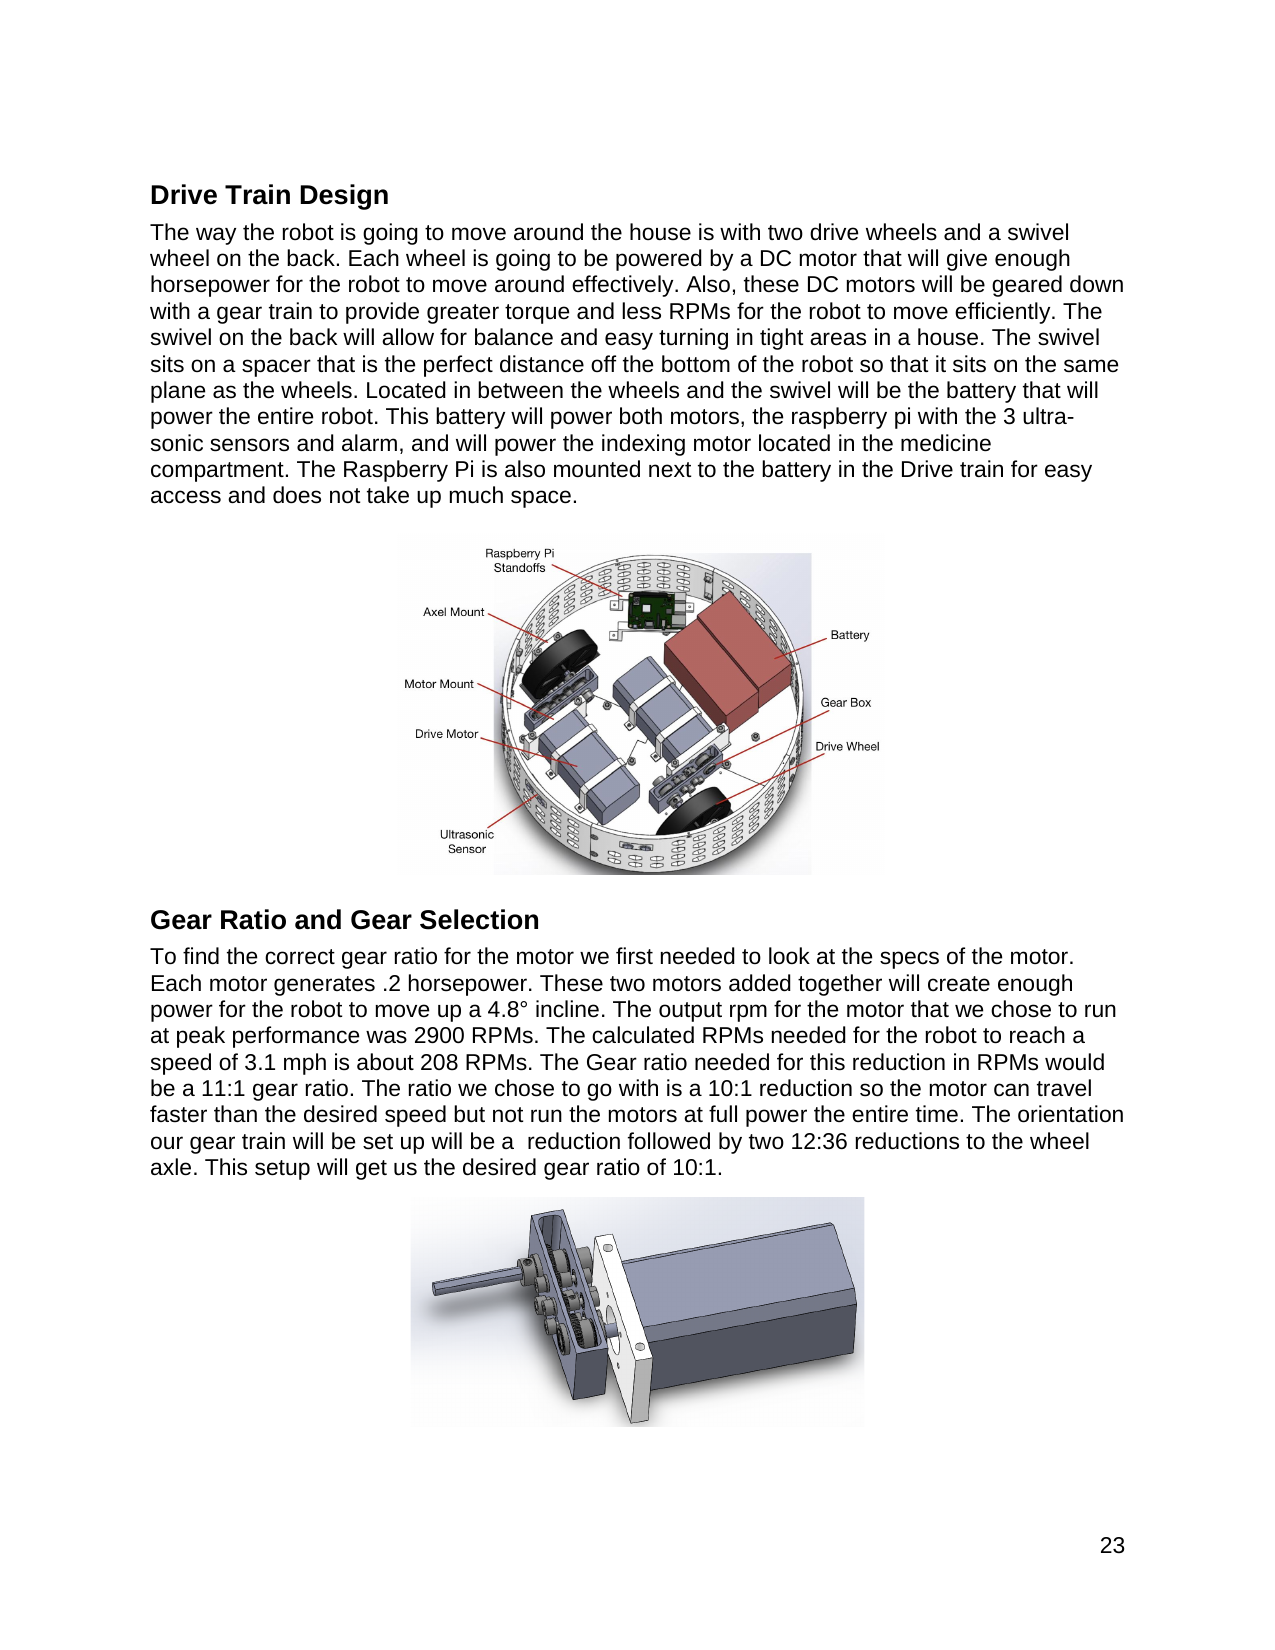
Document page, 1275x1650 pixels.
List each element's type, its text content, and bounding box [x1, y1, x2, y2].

picture [410, 1197, 865, 1427]
subtitle Drive Train Design [150, 179, 1125, 210]
picture [396, 533, 886, 875]
subtitle Gear Ratio and Gear Selection [150, 904, 1125, 935]
text The way the robot is going to move around the house is with two drive wheels and a swivel wheel on the back. Each wheel is going to be powered by a DC motor that will give enough horsepower for the robot to move around effectively. Also, these DC motors will be geared down with a gear train to provide greater torque and less RPMs for the robot to move efficiently. The swivel on the back will allow for balance and easy turning in tight areas in a house. The swivel sits on a spacer that is the perfect distance off the bottom of the robot so that it sits on the same plane as the wheels. Located in between the wheels and the swivel will be the battery that will power the entire robot. This battery will power both motors, the raspberry pi with the 3 ultra-sonic sensors and alarm, and will power the indexing motor located in the medicine compartment. The Raspberry Pi is also mounted next to the battery in the Drive train for easy access and does not take up much space. [150, 219, 1125, 509]
text To find the correct gear ratio for the motor we first needed to look at the specs of the motor. Each motor generates .2 horsepower. These two motors added together will create enough power for the robot to move up a 4.8° incline. The output rpm for the motor that we chose to run at peak performance was 2900 RPMs. The calculated RPMs needed for the robot to reach a speed of 3.1 mph is about 208 RPMs. The Gear ratio needed for this reduction in RPMs would be a 11:1 gear ratio. The ratio we chose to go with is a 10:1 reduction so the motor can travel faster than the desired speed but not run the motors at full power the entire time. The orientation our gear train will be set up will be a reduction followed by two 12:36 reductions to the wheel axle. This setup will get us the desired gear ratio of 10:1. [150, 943, 1125, 1180]
